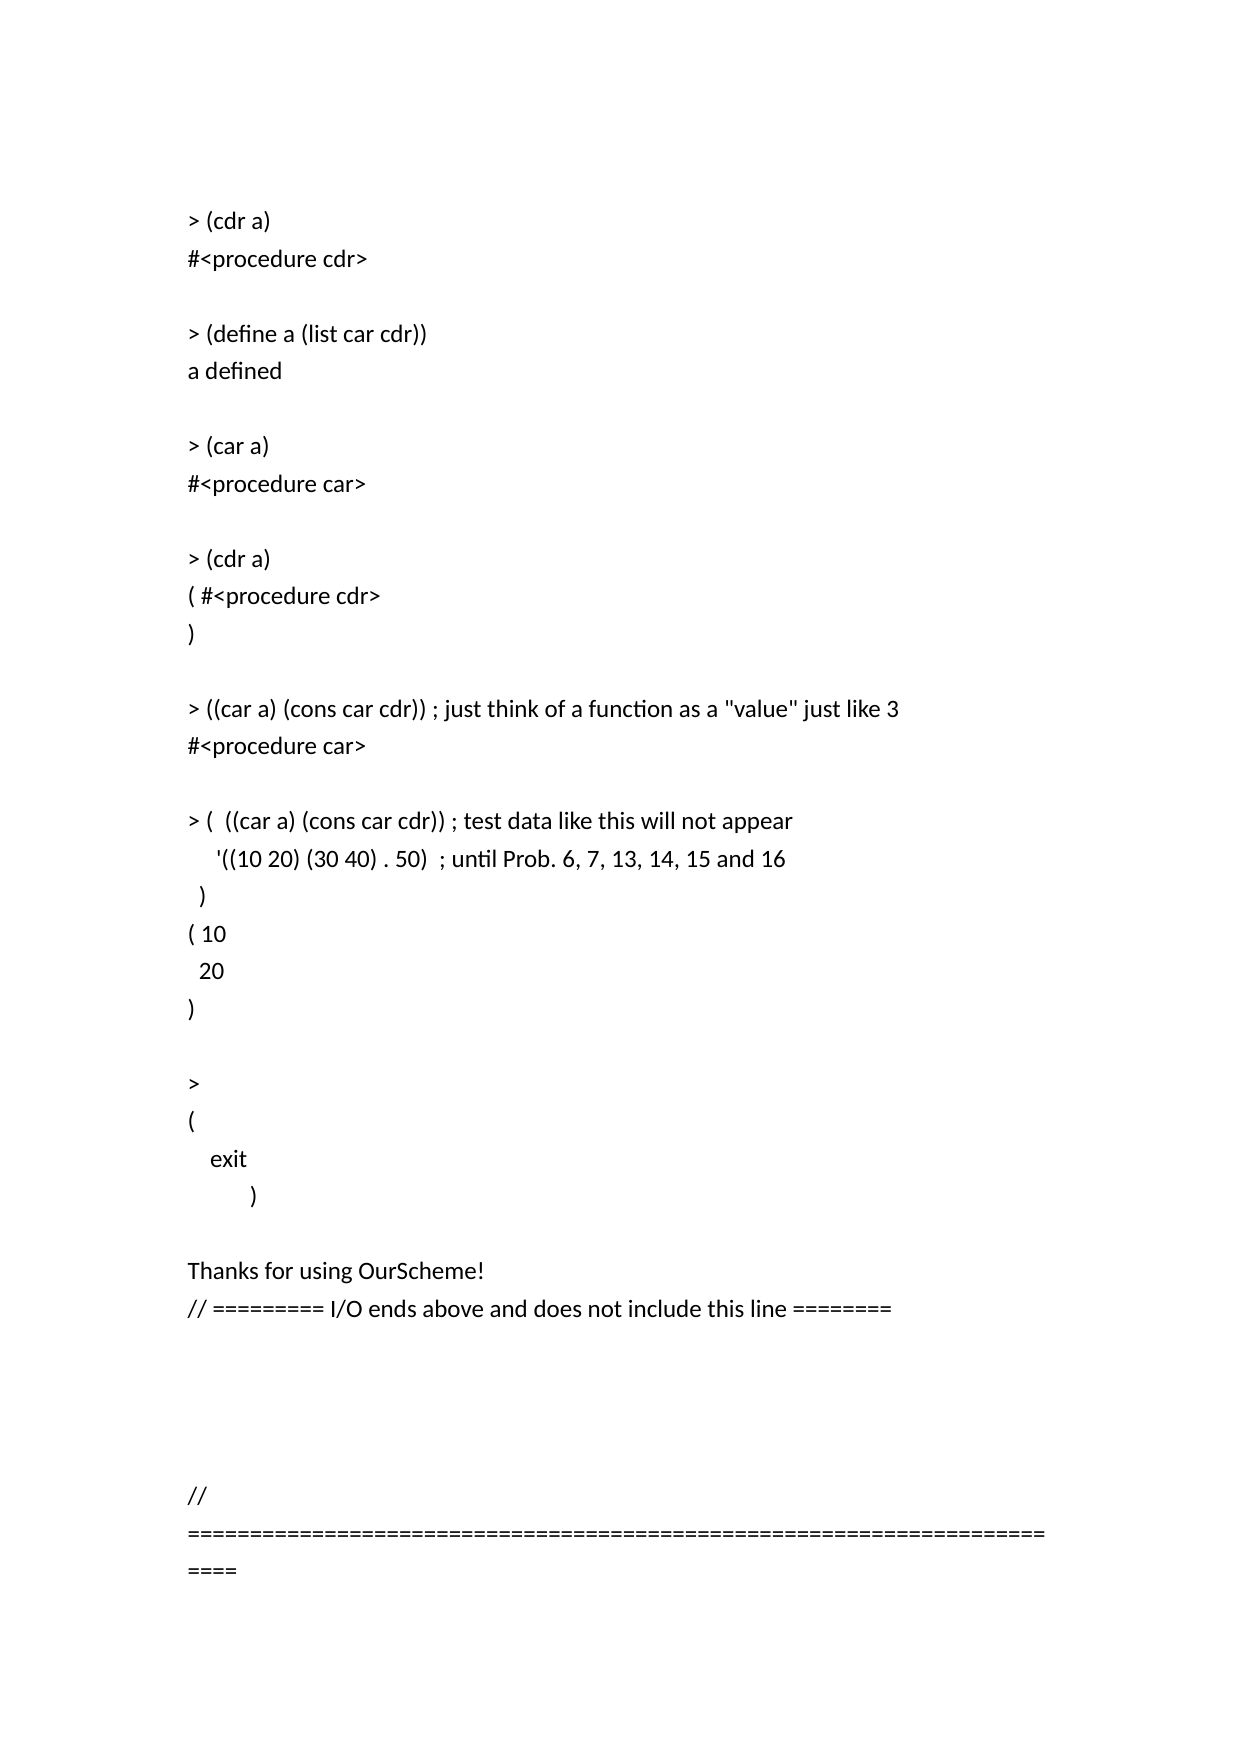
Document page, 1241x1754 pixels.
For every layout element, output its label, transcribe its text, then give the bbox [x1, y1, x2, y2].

text > [187, 1064, 1053, 1102]
text > (cdr a) [187, 539, 1053, 577]
text ) [187, 1177, 1053, 1214]
text > (define a (list car cdr)) [187, 314, 1053, 352]
text ( [187, 1102, 1053, 1139]
text #<procedure cdr> [187, 239, 1053, 277]
text // ========= I/O ends above and does not include this line ======== [187, 1289, 1053, 1327]
text > ( ((car a) (cons car cdr)) ; test data like this will not appear [187, 802, 1053, 839]
text > ((car a) (cons car cdr)) ; just think of a function as a "value" just like 3 [187, 689, 1053, 727]
text ( #<procedure cdr> [187, 577, 1053, 614]
text ) [187, 614, 1053, 652]
text > (car a) [187, 427, 1053, 464]
text '((10 20) (30 40) . 50) ; until Prob. 6, 7, 13, 14, 15 and 16 [187, 839, 1053, 877]
text ) [187, 877, 1053, 914]
text Thanks for using OurScheme! [187, 1252, 1053, 1289]
text ( 10 [187, 914, 1053, 952]
text 20 [187, 952, 1053, 989]
text > (cdr a) [187, 202, 1053, 239]
text a defined [187, 352, 1053, 389]
text exit [187, 1139, 1053, 1177]
text #<procedure car> [187, 464, 1053, 502]
text // ========================================================================= [187, 1477, 1053, 1589]
text ) [187, 989, 1053, 1027]
text #<procedure car> [187, 727, 1053, 764]
